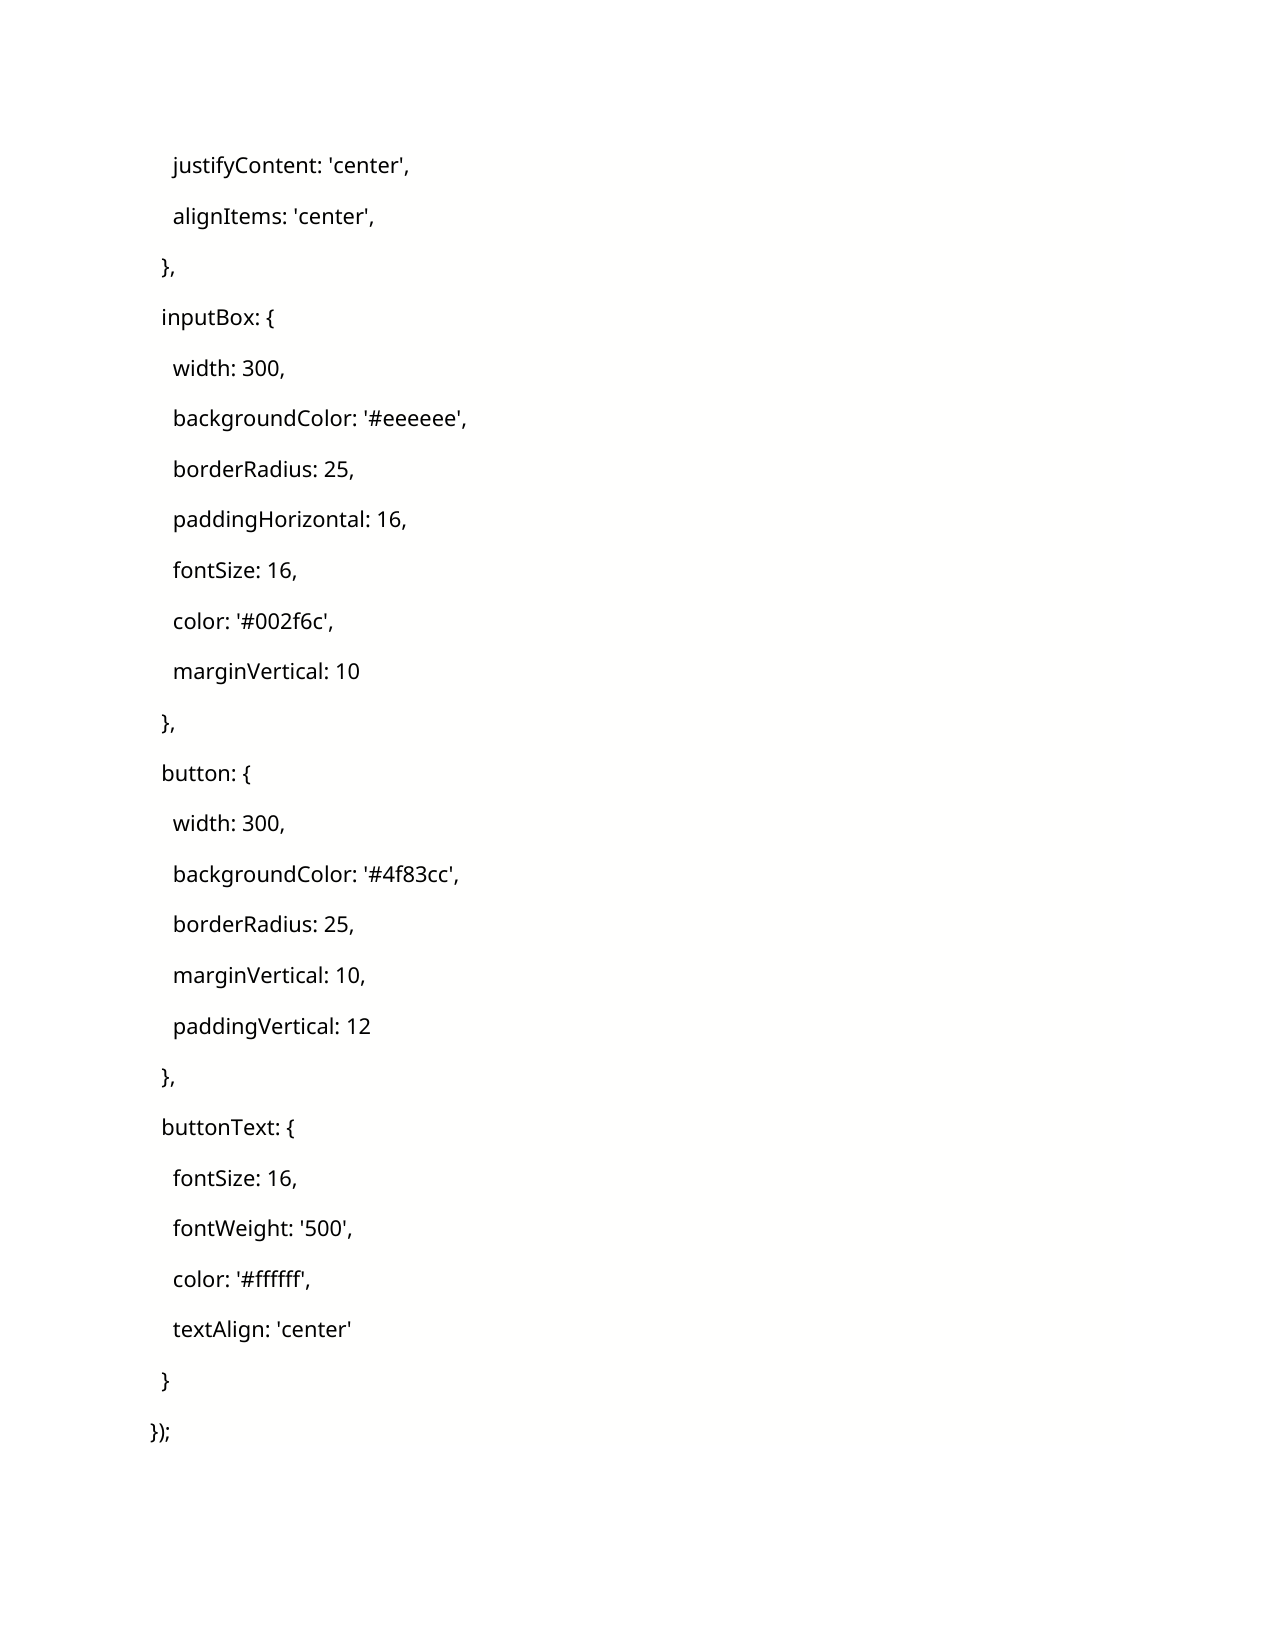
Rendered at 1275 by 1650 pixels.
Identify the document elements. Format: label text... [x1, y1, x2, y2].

text backgroundColor: '#4f83cc', [150, 859, 1125, 888]
text fontSize: 16, [150, 555, 1125, 585]
text color: '#002f6c', [150, 606, 1125, 635]
text }, [150, 1061, 1125, 1091]
text justifyContent: 'center', [150, 150, 1125, 180]
text button: { [150, 757, 1125, 787]
text color: '#ffffff', [150, 1264, 1125, 1293]
text width: 300, [150, 352, 1125, 382]
text inputBox: { [150, 302, 1125, 332]
text textAlign: 'center' [150, 1314, 1125, 1344]
text } [150, 1365, 1125, 1395]
text }, [150, 251, 1125, 281]
text paddingVertical: 12 [150, 1011, 1125, 1040]
text borderRadius: 25, [150, 454, 1125, 483]
text marginVertical: 10, [150, 960, 1125, 990]
text buttonText: { [150, 1112, 1125, 1142]
text marginVertical: 10 [150, 656, 1125, 686]
text fontSize: 16, [150, 1162, 1125, 1192]
text }, [150, 707, 1125, 737]
text alignItems: 'center', [150, 201, 1125, 230]
text width: 300, [150, 808, 1125, 838]
text }); [150, 1416, 1125, 1445]
text paddingHorizontal: 16, [150, 504, 1125, 534]
text borderRadius: 25, [150, 909, 1125, 939]
text backgroundColor: '#eeeeee', [150, 403, 1125, 433]
text fontWeight: '500', [150, 1213, 1125, 1243]
